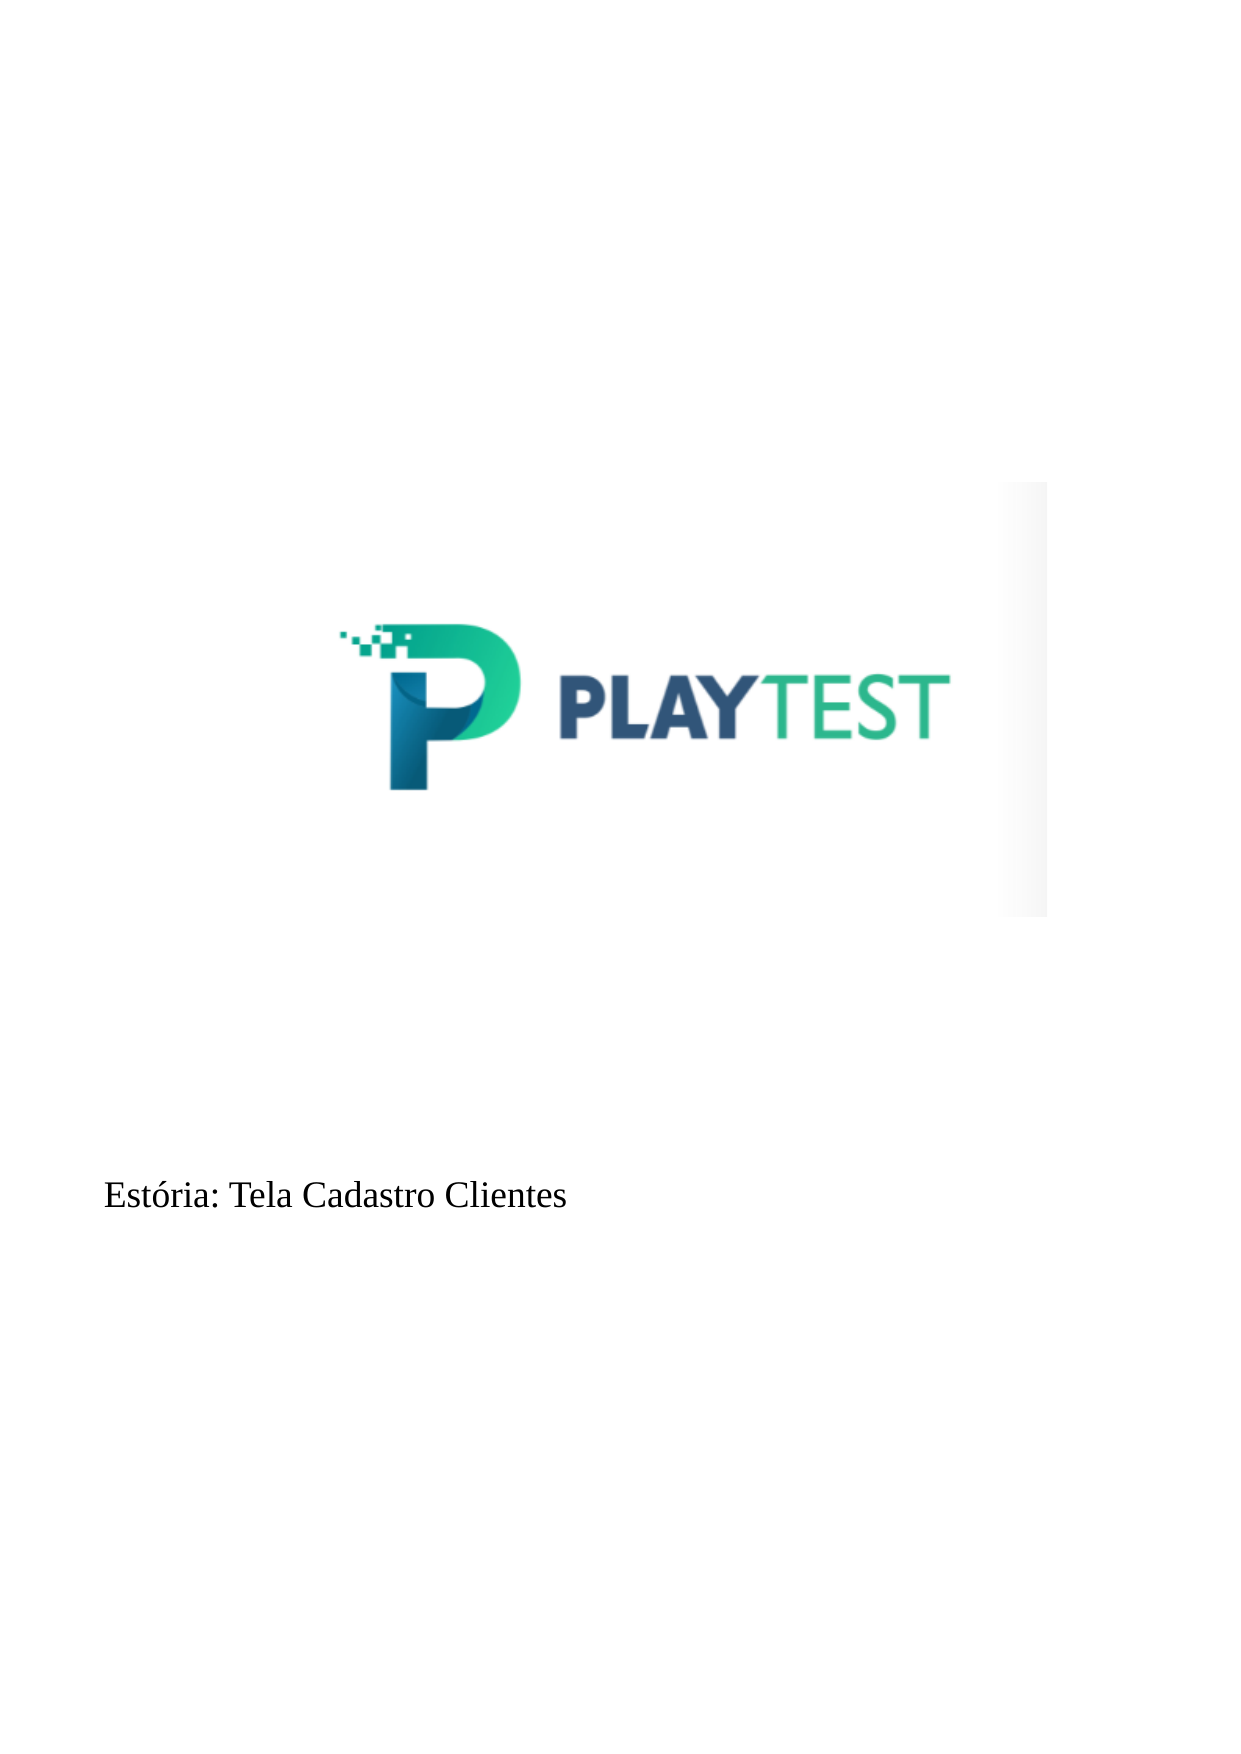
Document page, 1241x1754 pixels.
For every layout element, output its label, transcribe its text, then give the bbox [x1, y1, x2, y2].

text Estória: Tela Cadastro Clientes [103, 1173, 1152, 1216]
picture [208, 482, 1048, 917]
